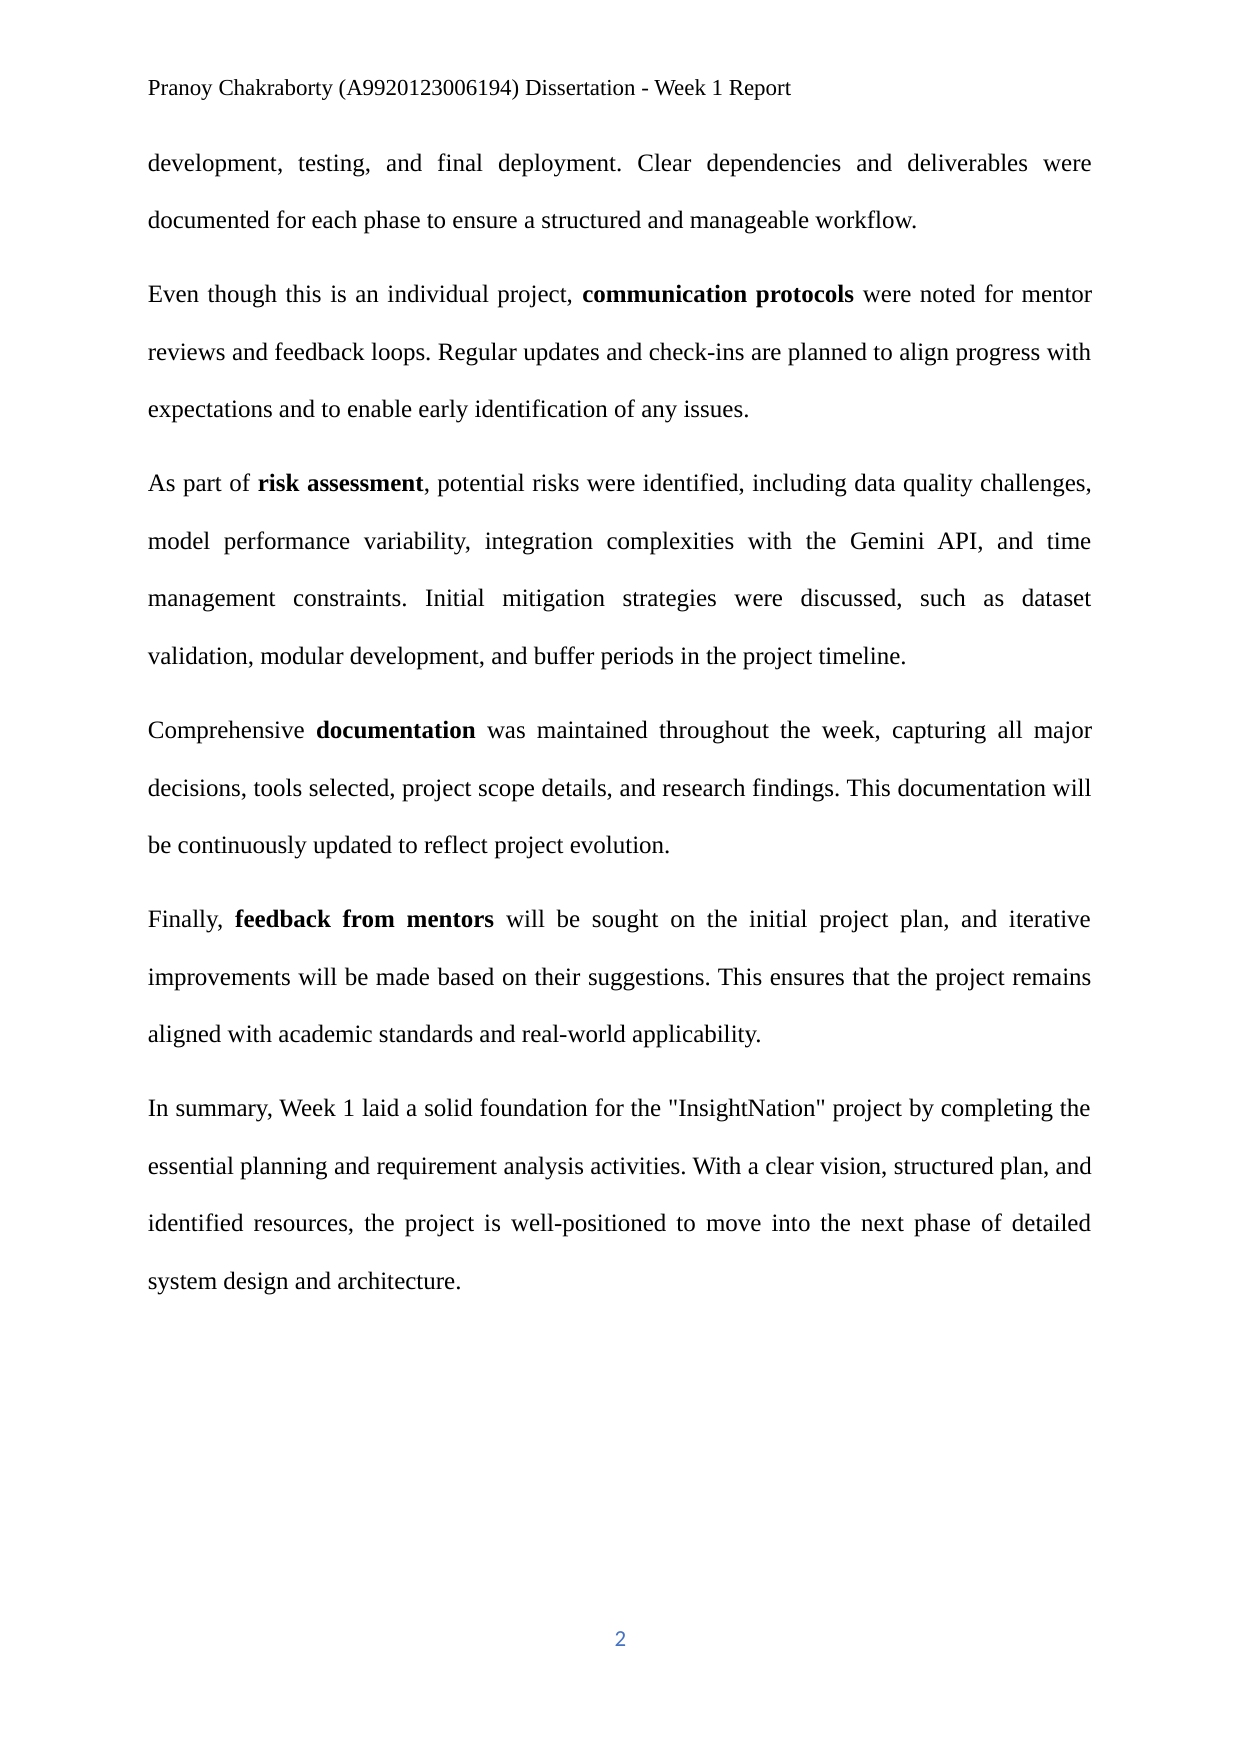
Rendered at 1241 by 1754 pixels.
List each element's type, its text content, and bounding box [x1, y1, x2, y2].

text Comprehensive documentation was maintained throughout the week, capturing all major decisions, tools selected, project scope details, and research findings. This documentation will be continuously updated to reflect project evolution. [148, 715, 1092, 859]
text Even though this is an individual project, communication protocols were noted for mentor reviews and feedback loops. Regular updates and check-ins are planned to align progress with expectations and to enable early identification of any issues. [148, 279, 1092, 423]
text In summary, Week 1 laid a solid foundation for the "InsightNation" project by completing the essential planning and requirement analysis activities. With a clear vision, structured plan, and identified resources, the project is well-positioned to move into the next phase of detailed system design and architecture. [148, 1093, 1092, 1295]
text Finally, feedback from mentors will be sought on the initial project plan, and iterative improvements will be made based on their suggestions. This ensures that the project remains aligned with academic standards and real-world applicability. [148, 904, 1092, 1048]
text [148, 148, 1092, 234]
text As part of risk assessment, potential risks were identified, including data quality challenges, model performance variability, integration complexities with the Gemini API, and time management constraints. Initial mitigation strategies were discussed, such as dataset validation, modular development, and buffer periods in the project timeline. [148, 468, 1092, 670]
